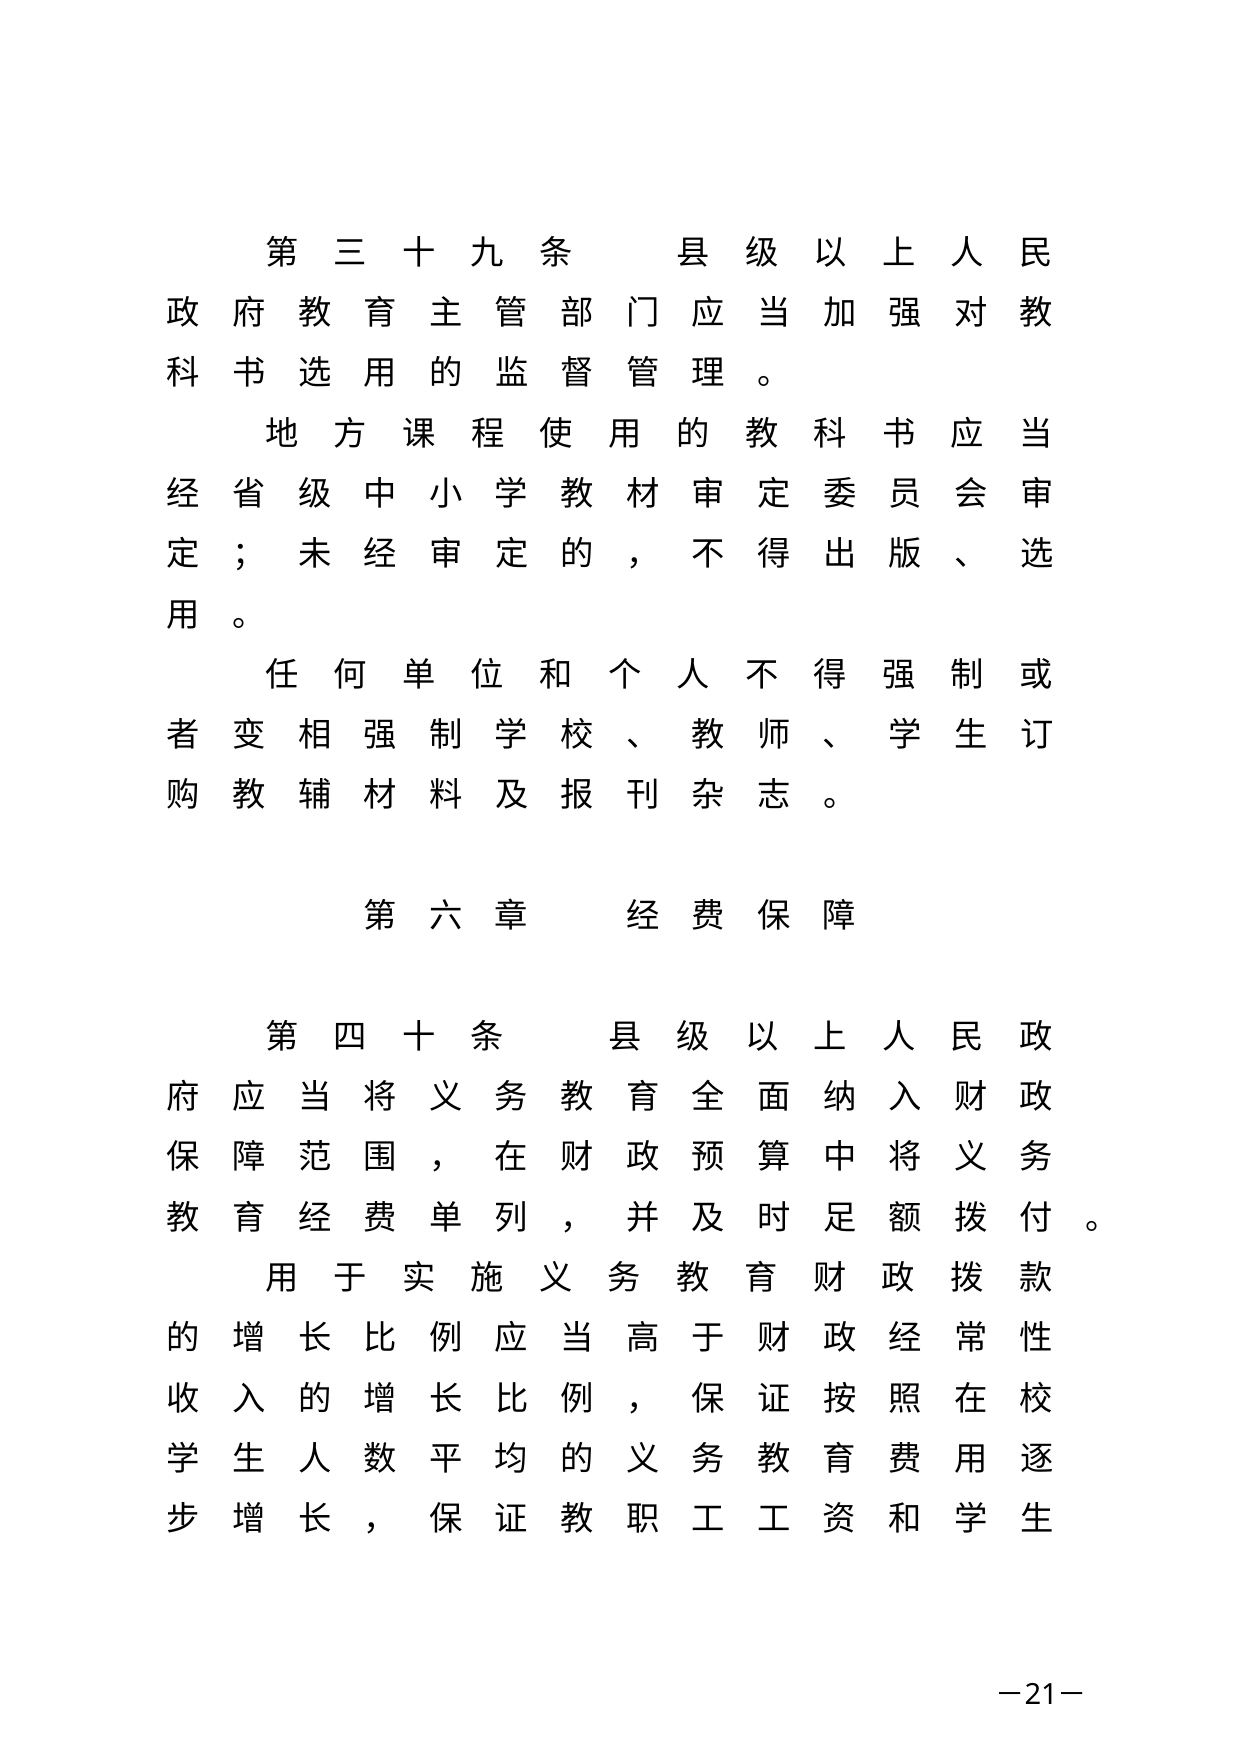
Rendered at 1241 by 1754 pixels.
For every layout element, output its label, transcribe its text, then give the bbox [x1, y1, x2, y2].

text 第三十九条 县级以上人民政府教育主管部门应当加强对教科书选用的监督管理。 [167, 219, 1085, 400]
text 任何单位和个人不得强制或者变相强制学校、教师、学生订购教辅材料及报刊杂志。 [167, 642, 1085, 822]
text 第四十条 县级以上人民政府应当将义务教育全面纳入财政保障范围，在财政预算中将义务教育经费单列，并及时足额拨付。 [167, 1003, 1085, 1245]
text 第六章 经费保障 [167, 883, 1085, 943]
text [167, 1245, 1085, 1546]
text 地方课程使用的教科书应当经省级中小学教材审定委员会审定；未经审定的，不得出版、选用。 [167, 400, 1085, 642]
